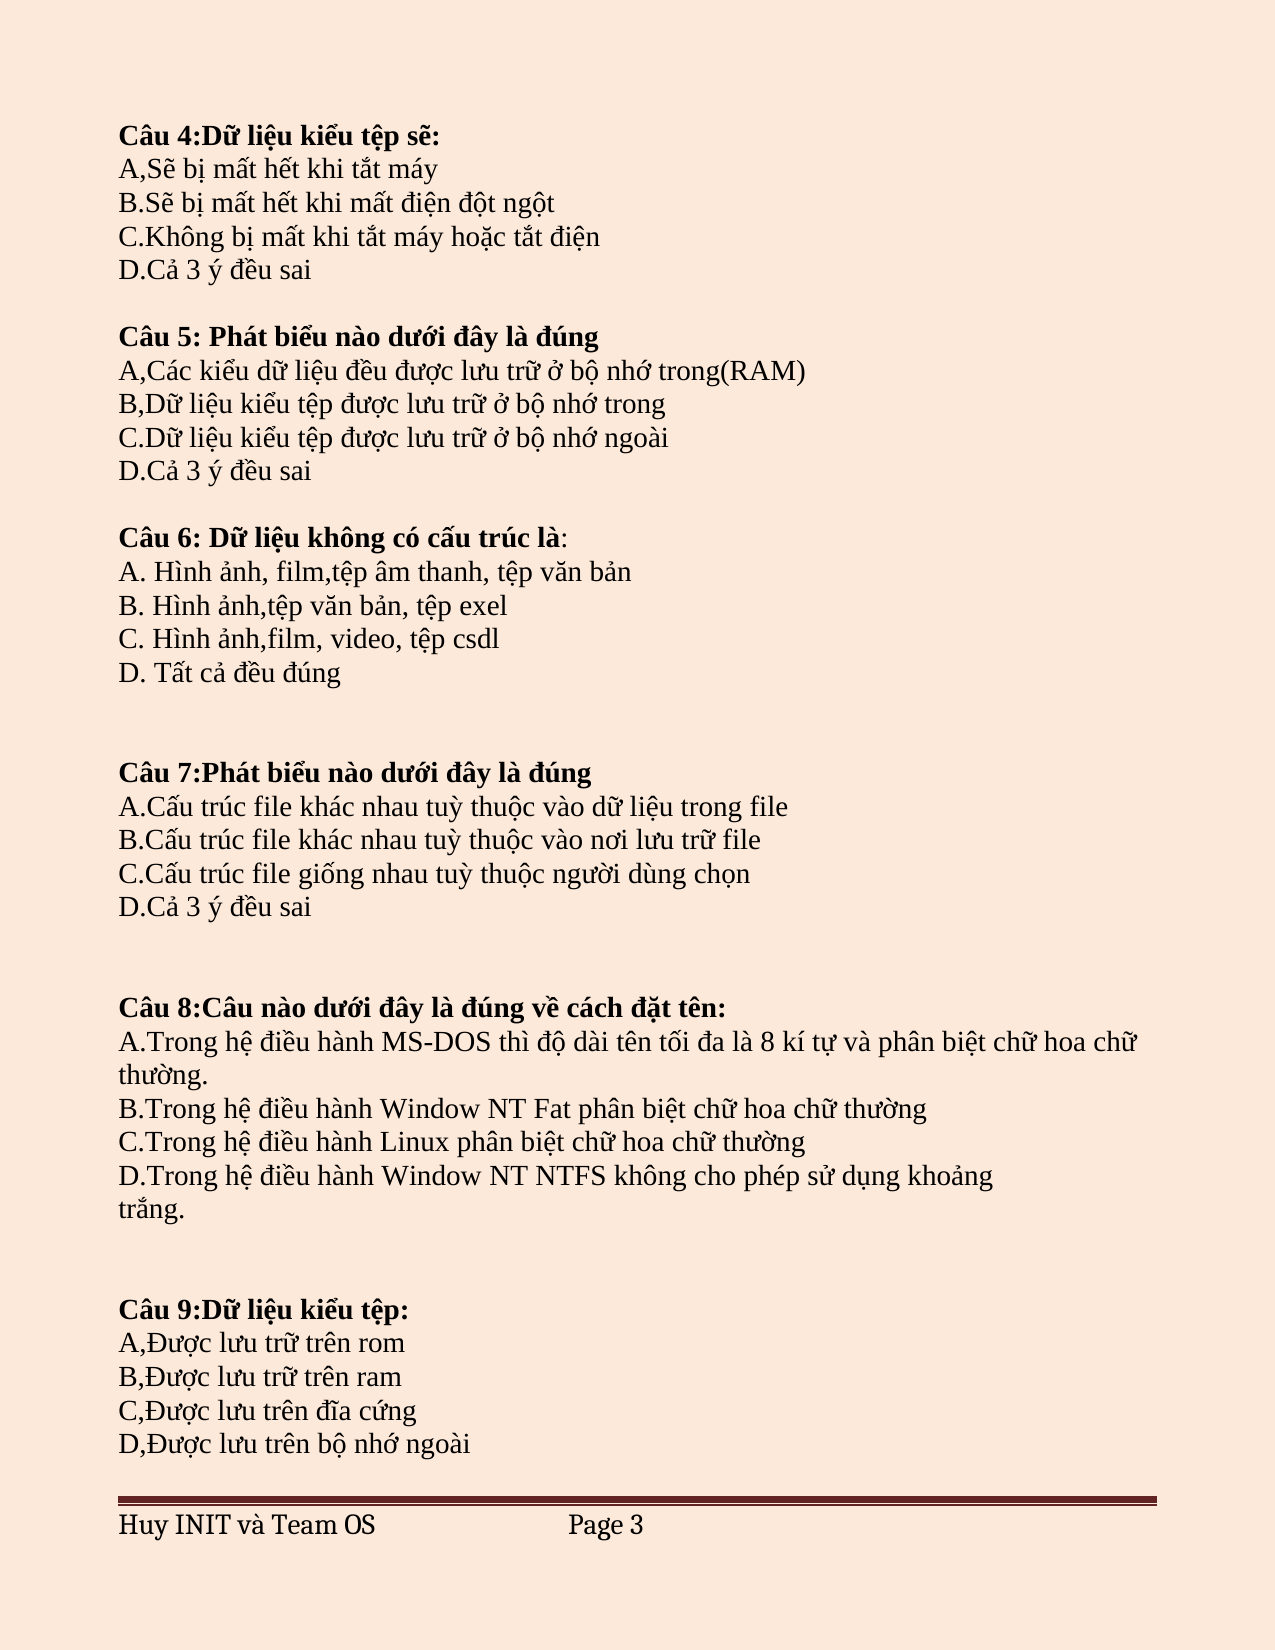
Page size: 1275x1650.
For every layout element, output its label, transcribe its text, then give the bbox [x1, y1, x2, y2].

text D,Được lưu trên bộ nhớ ngoài [118, 1426, 1157, 1460]
text D.Trong hệ điều hành Window NT NTFS không cho phép sử dụng khoảng [118, 1158, 1157, 1191]
text D. Tất cả đều đúng [118, 655, 1157, 688]
text B. Hình ảnh,tệp văn bản, tệp exel [118, 588, 1157, 621]
text C.Không bị mất khi tắt máy hoặc tắt điện [118, 219, 1157, 252]
text B.Cấu trúc file khác nhau tuỳ thuộc vào nơi lưu trữ file [118, 822, 1157, 856]
text B,Được lưu trữ trên ram [118, 1359, 1157, 1393]
text Câu 4:Dữ liệu kiểu tệp sẽ: [118, 118, 1157, 152]
text A,Được lưu trữ trên rom [118, 1326, 1157, 1359]
text A.Cấu trúc file khác nhau tuỳ thuộc vào dữ liệu trong file [118, 789, 1157, 822]
text A.Trong hệ điều hành MS-DOS thì độ dài tên tối đa là 8 kí tự và phân biệt chữ hoa chữ thường. [118, 1024, 1157, 1091]
text D.Cả 3 ý đều sai [118, 453, 1157, 487]
text C.Trong hệ điều hành Linux phân biệt chữ hoa chữ thường [118, 1124, 1157, 1158]
text B.Trong hệ điều hành Window NT Fat phân biệt chữ hoa chữ thường [118, 1091, 1157, 1124]
text C.Cấu trúc file giống nhau tuỳ thuộc người dùng chọn [118, 856, 1157, 889]
text Câu 7:Phát biểu nào dưới đây là đúng [118, 755, 1157, 789]
text A,Sẽ bị mất hết khi tắt máy [118, 152, 1157, 185]
text Câu 8:Câu nào dưới đây là đúng về cách đặt tên: [118, 990, 1157, 1024]
text D.Cả 3 ý đều sai [118, 252, 1157, 286]
text B,Dữ liệu kiểu tệp được lưu trữ ở bộ nhớ trong [118, 386, 1157, 420]
text Câu 9:Dữ liệu kiểu tệp: [118, 1292, 1157, 1326]
text D.Cả 3 ý đều sai [118, 889, 1157, 923]
text Câu 5: Phát biểu nào dưới đây là đúng [118, 319, 1157, 353]
text C,Được lưu trên đĩa cứng [118, 1393, 1157, 1426]
text A. Hình ảnh, film,tệp âm thanh, tệp văn bản [118, 554, 1157, 588]
text Câu 6: Dữ liệu không có cấu trúc là: [118, 521, 1157, 554]
text trắng. [118, 1191, 1157, 1225]
text B.Sẽ bị mất hết khi mất điện đột ngột [118, 185, 1157, 219]
text C. Hình ảnh,film, video, tệp csdl [118, 621, 1157, 655]
text C.Dữ liệu kiểu tệp được lưu trữ ở bộ nhớ ngoài [118, 420, 1157, 453]
text A,Các kiểu dữ liệu đều được lưu trữ ở bộ nhớ trong(RAM) [118, 353, 1157, 386]
